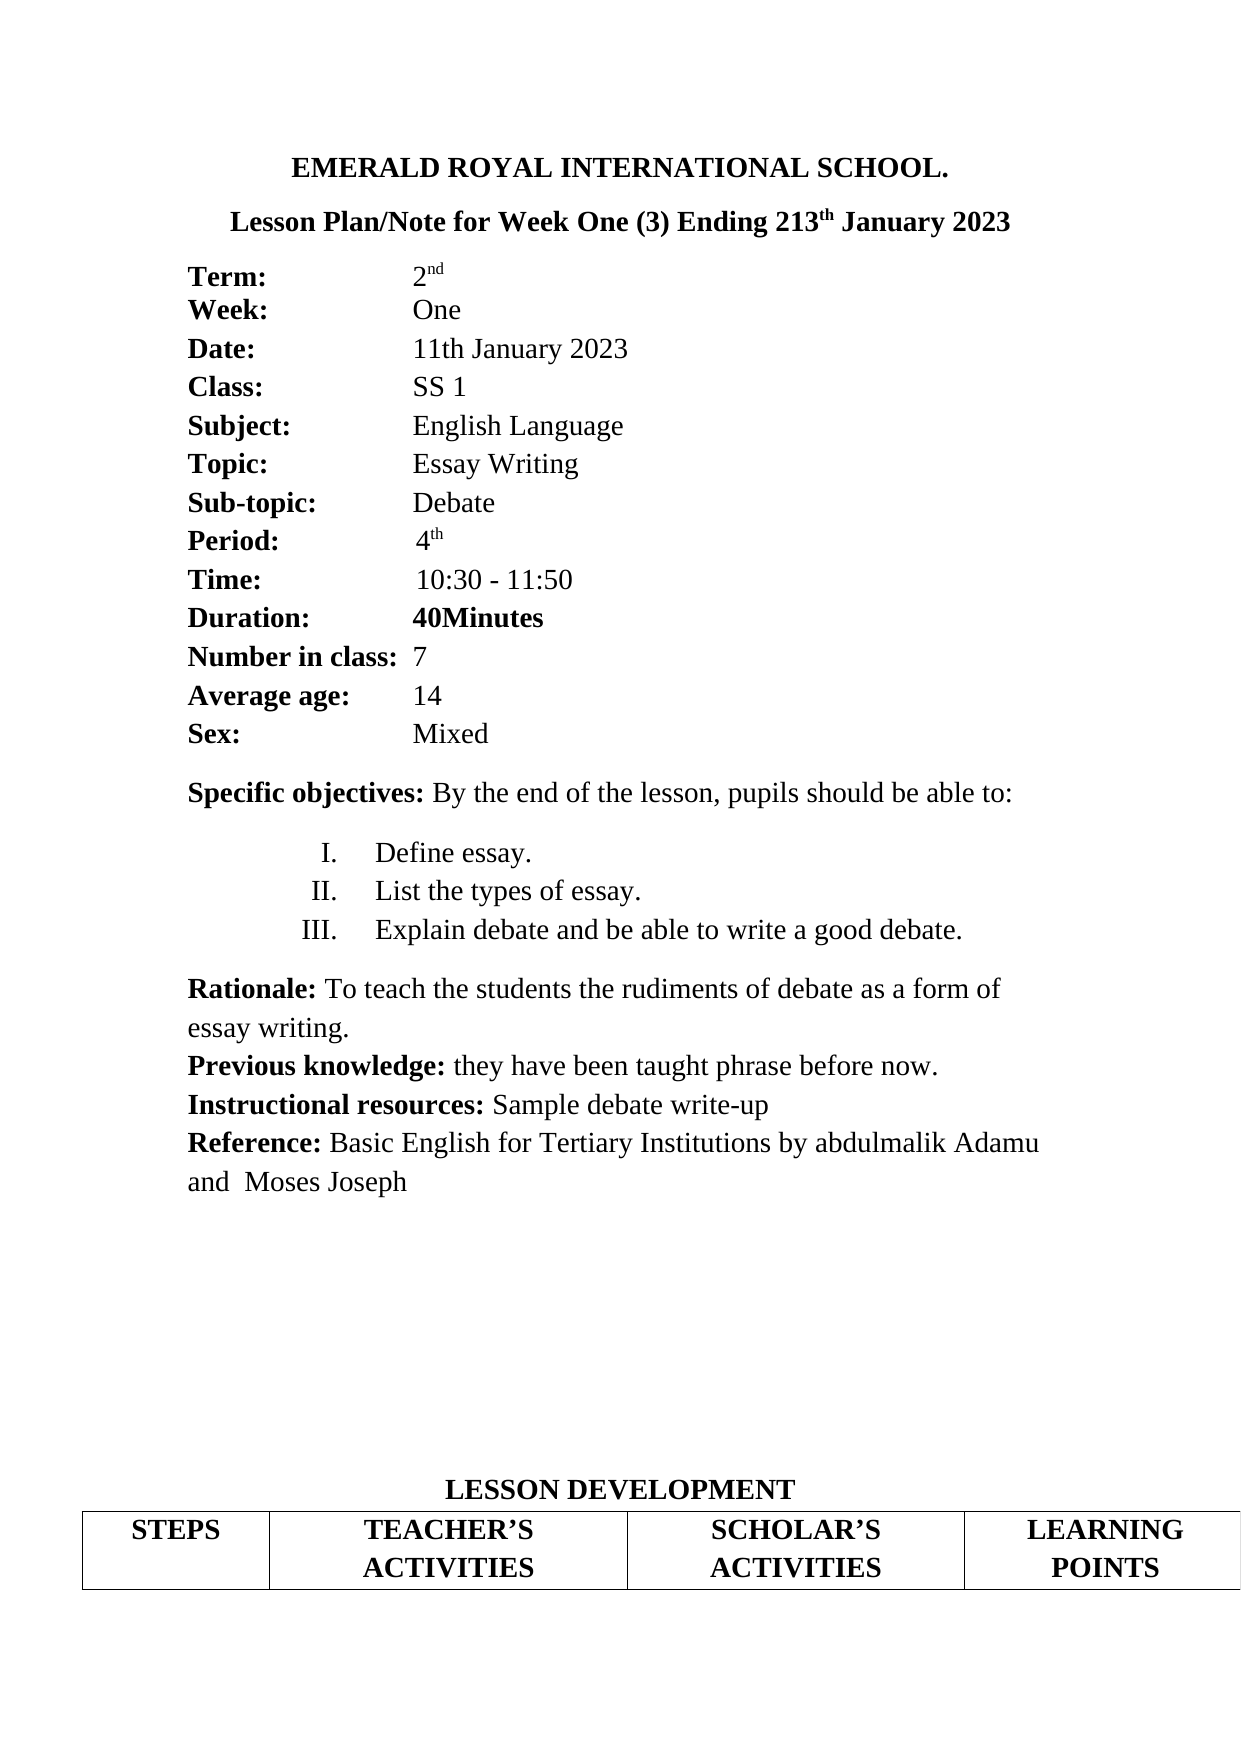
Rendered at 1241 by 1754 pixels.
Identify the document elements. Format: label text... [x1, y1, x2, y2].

text Rationale: To teach the students the rudiments of debate as a form of essay writing. [187, 971, 1053, 1043]
text Week: One [187, 292, 1053, 326]
text Class: SS 1 [187, 369, 1053, 403]
table_header STEPS [83, 1512, 269, 1589]
text Number in class: 7 [187, 639, 1053, 673]
list Define essay. [337, 835, 1053, 868]
table_header LEARNING POINTS [965, 1512, 1240, 1589]
text Average age: 14 [187, 678, 1053, 711]
text LESSON DEVELOPMENT [187, 1472, 1053, 1506]
text Duration: 40Minutes [187, 601, 1053, 634]
text EMERALD ROYAL INTERNATIONAL SCHOOL. [187, 150, 1053, 183]
text Reference: Basic English for Tertiary Institutions by abdulmalik Adamu and Moses Joseph [187, 1126, 1053, 1198]
text Specific objectives: By the end of the lesson, pupils should be able to: [187, 776, 1053, 809]
text Period: 4th [187, 523, 1053, 557]
text Sub-topic: Debate [187, 485, 1053, 518]
text Date: 11th January 2023 [187, 331, 1053, 364]
text Instructional resources: Sample debate write-up [187, 1087, 1053, 1121]
table_header TEACHER’S ACTIVITIES [270, 1512, 627, 1589]
text Sex: Mixed [187, 716, 1053, 750]
text Time: 10:30 - 11:50 [187, 562, 1053, 596]
text Subject: English Language [187, 408, 1053, 441]
list List the types of essay. [337, 873, 1053, 907]
text Topic: Essay Writing [187, 446, 1053, 480]
text Term: 2nd [187, 259, 1053, 292]
text Previous knowledge: they have been taught phrase before now. [187, 1048, 1053, 1082]
text Lesson Plan/Note for Week One (3) Ending 213th January 2023 [187, 204, 1053, 238]
list Explain debate and be able to write a good debate. [337, 912, 1053, 946]
table_header SCHOLAR’S ACTIVITIES [628, 1512, 964, 1589]
